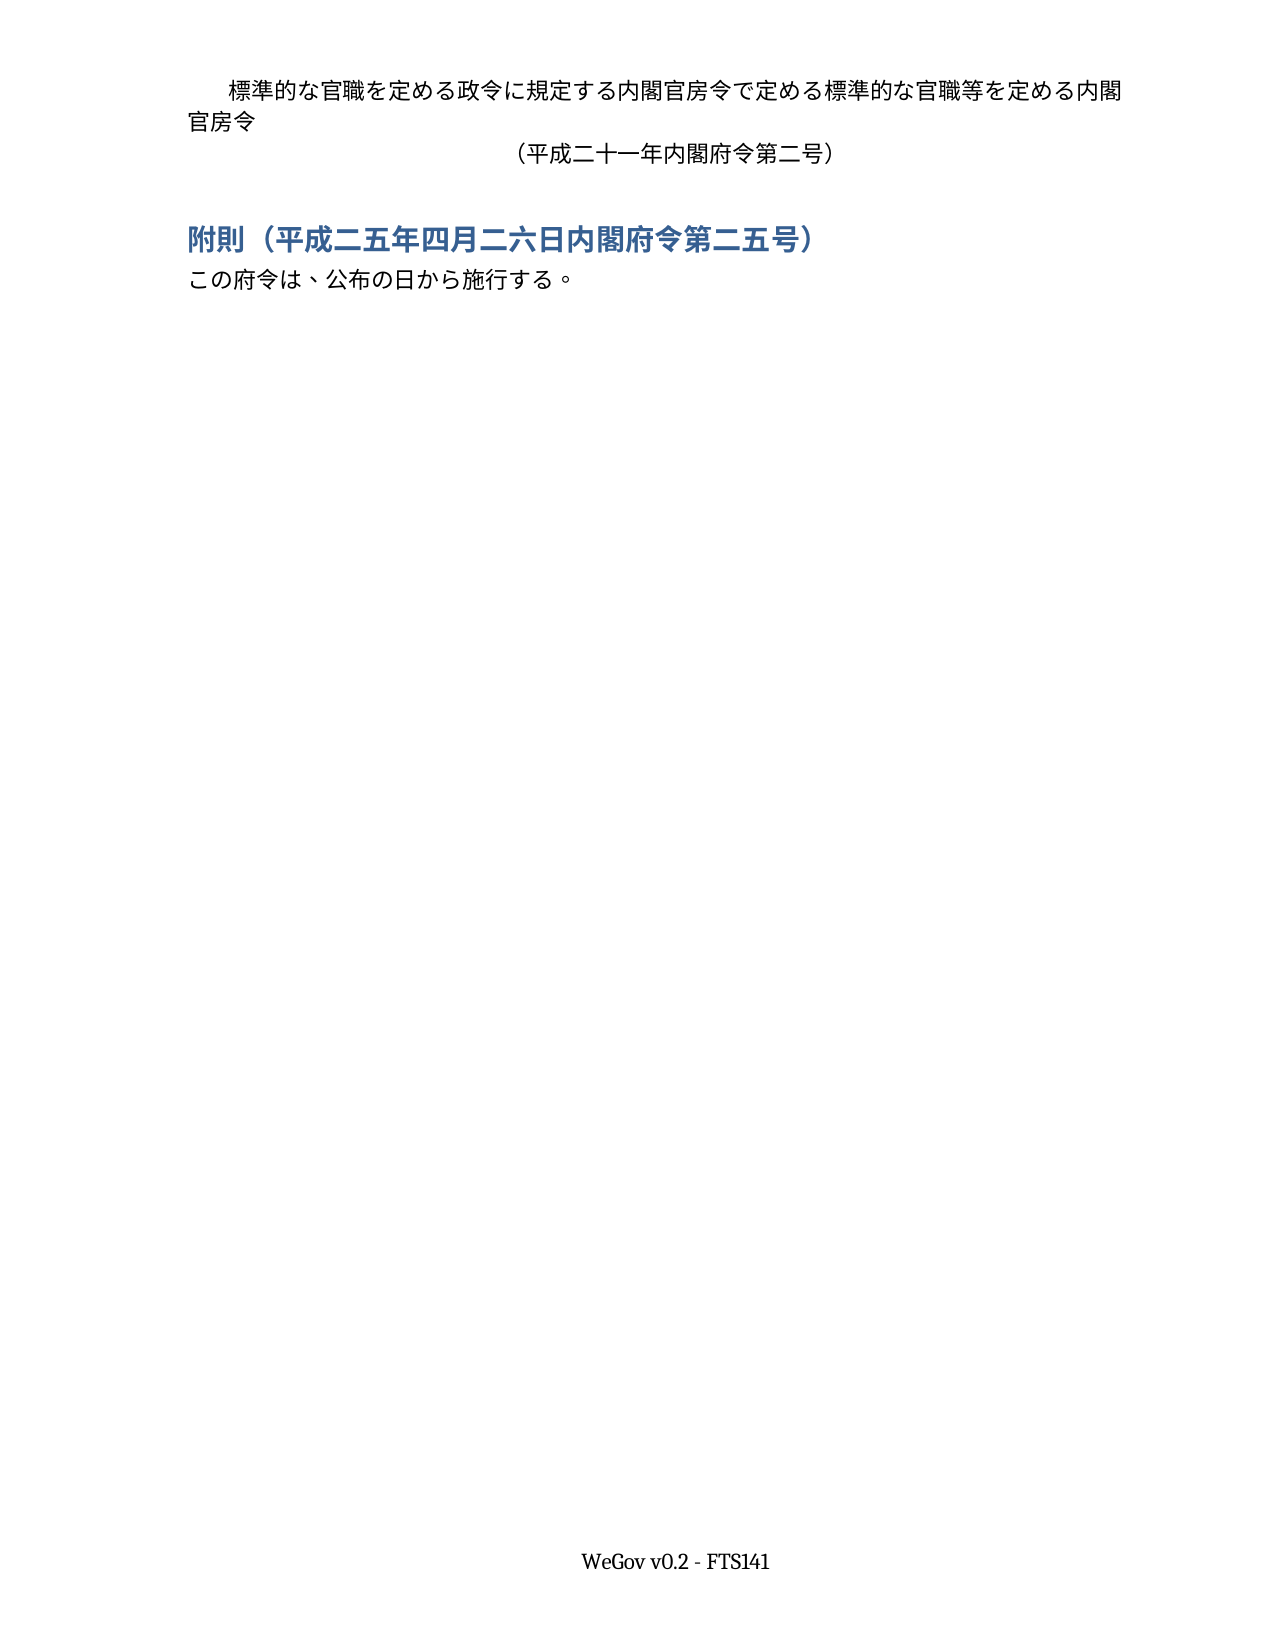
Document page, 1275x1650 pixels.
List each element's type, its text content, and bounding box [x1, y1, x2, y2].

subtitle 附則（平成二五年四月二六日内閣府令第二五号） [187, 219, 1087, 258]
text この府令は、公布の日から施行する。 [187, 264, 1087, 296]
